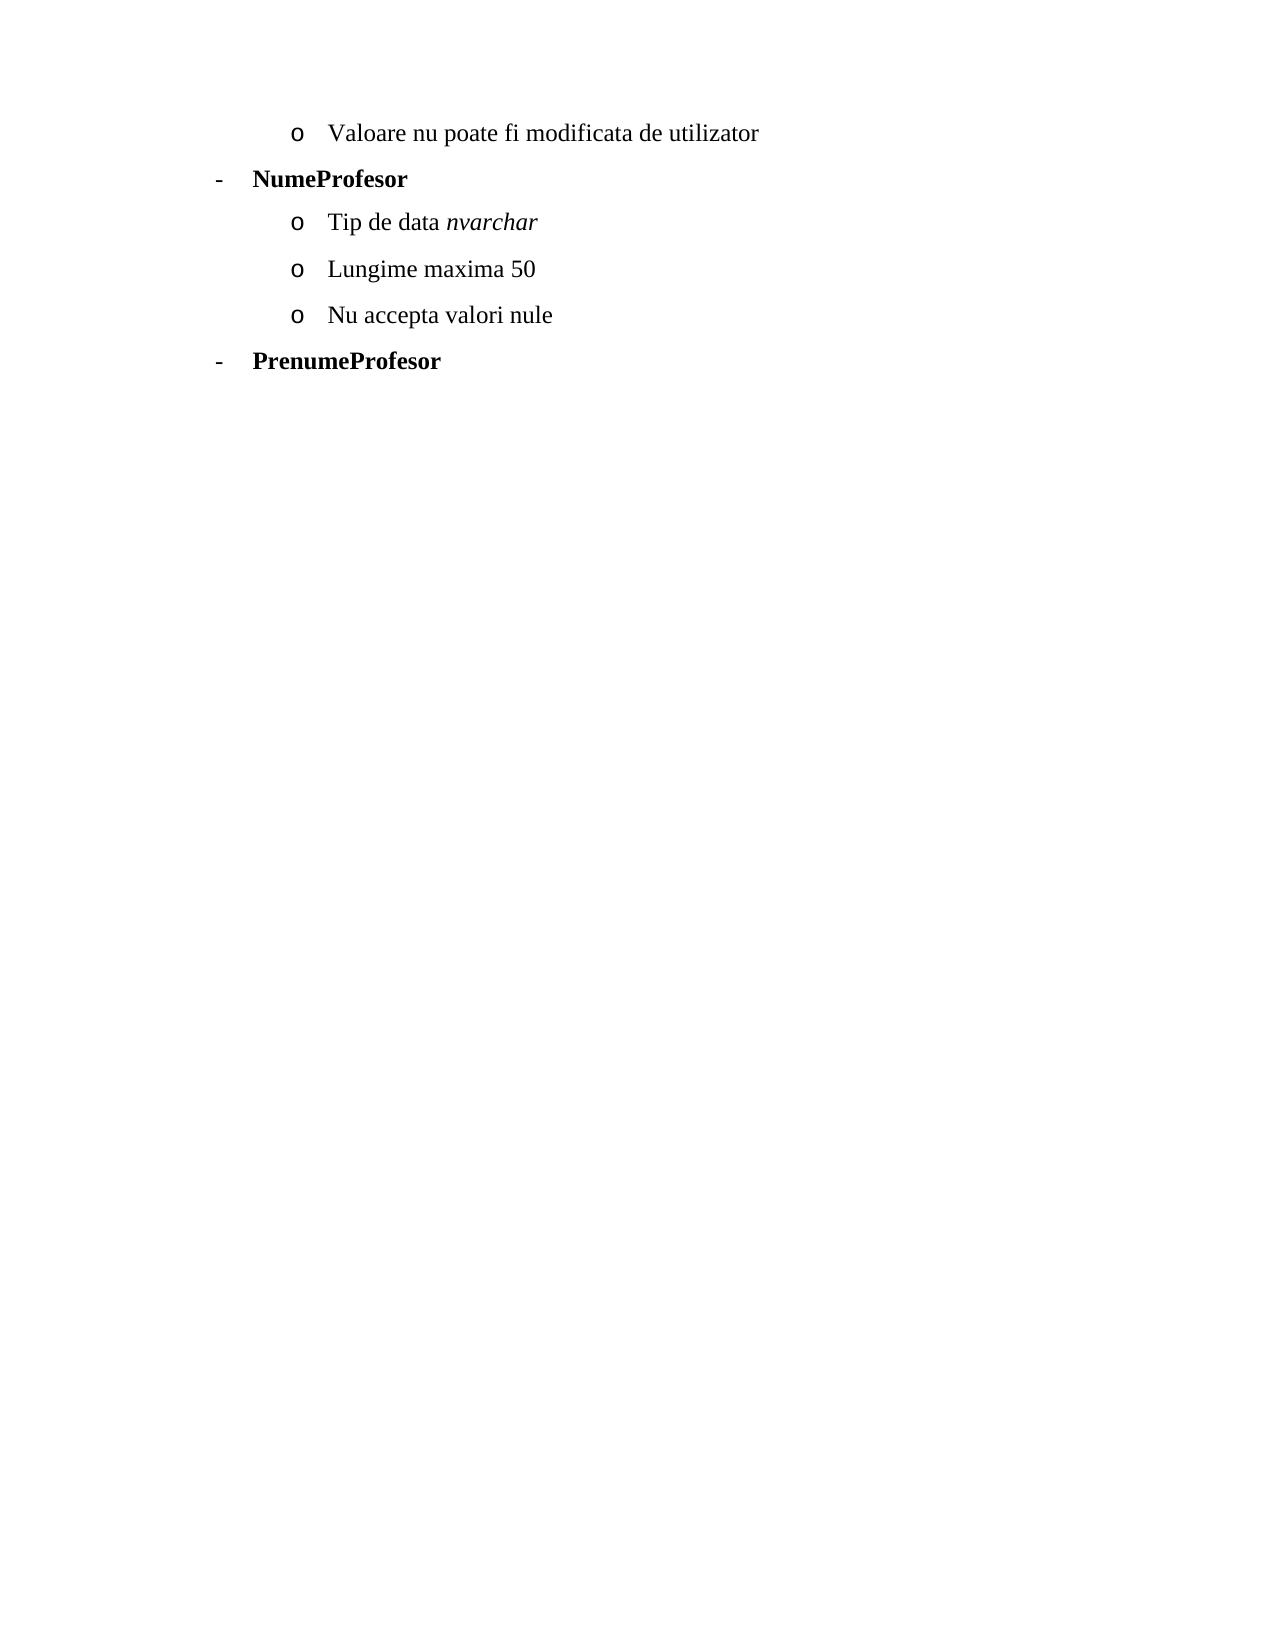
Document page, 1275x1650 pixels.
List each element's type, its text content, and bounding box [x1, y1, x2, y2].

list Tip de data nvarchar [290, 207, 1186, 238]
list Lungime maxima 50 [290, 254, 1186, 284]
list Valoare nu poate fi modificata de utilizator [290, 118, 1186, 149]
list PrenumeProfesor [215, 346, 1186, 375]
list Nu accepta valori nule [290, 300, 1186, 331]
list NumeProfesor [215, 164, 1186, 193]
